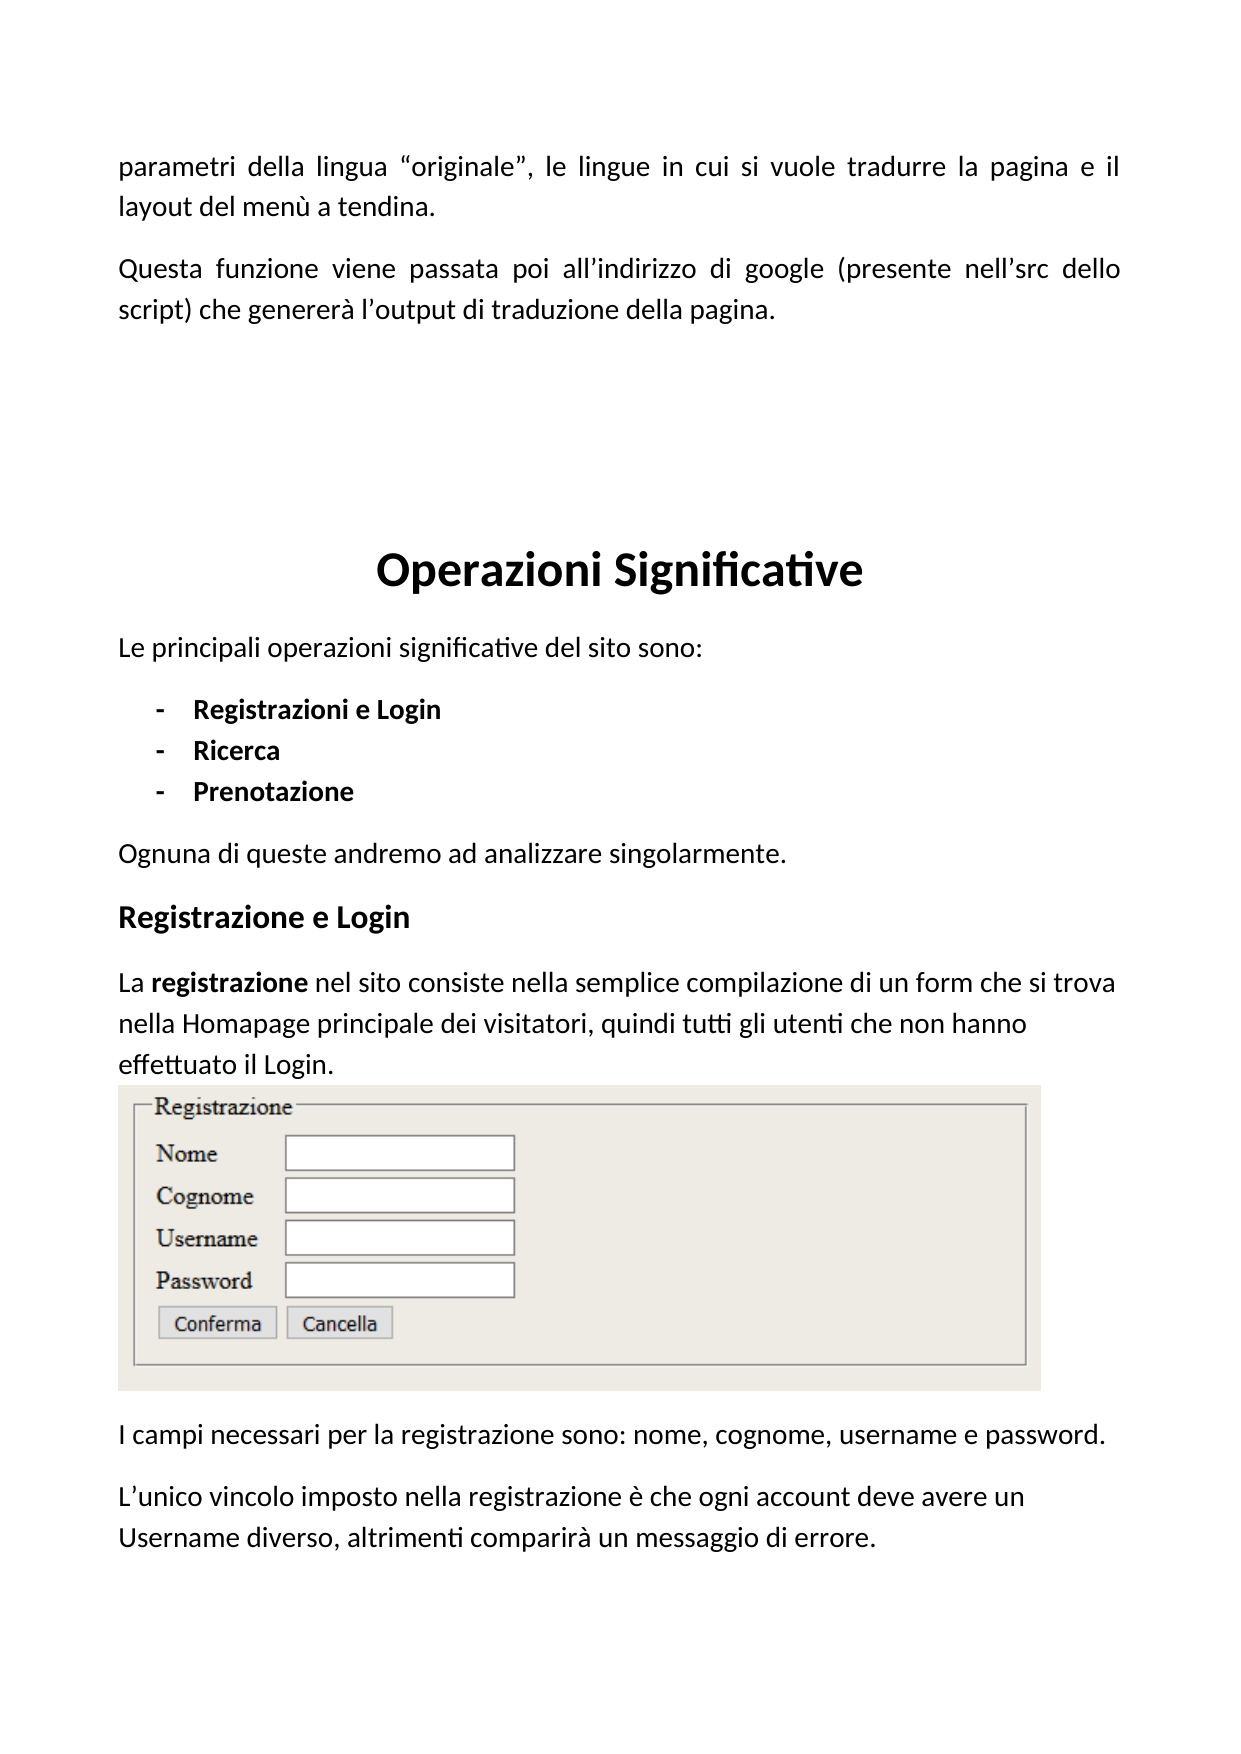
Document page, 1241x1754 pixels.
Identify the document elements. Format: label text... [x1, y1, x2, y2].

text L’unico vincolo imposto nella registrazione è che ogni account deve avere un Username diverso, altrimenti comparirà un messaggio di errore. [118, 1478, 1122, 1554]
list Ricerca [156, 732, 1122, 768]
picture [118, 1085, 1041, 1391]
text Operazioni Significative [118, 538, 1122, 599]
text I campi necessari per la registrazione sono: nome, cognome, username e password. [118, 1416, 1122, 1452]
text Questa funzione viene passata poi all’indirizzo di google (presente nell’src dello script) che genererà l’output di traduzione della pagina. [118, 250, 1122, 327]
text Registrazione e Login [118, 896, 1122, 937]
text Ognuna di queste andremo ad analizzare singolarmente. [118, 835, 1122, 870]
text Le principali operazioni significative del sito sono: [118, 629, 1122, 665]
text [118, 148, 1122, 224]
list Registrazioni e Login [156, 691, 1122, 727]
list Prenotazione [156, 773, 1122, 808]
